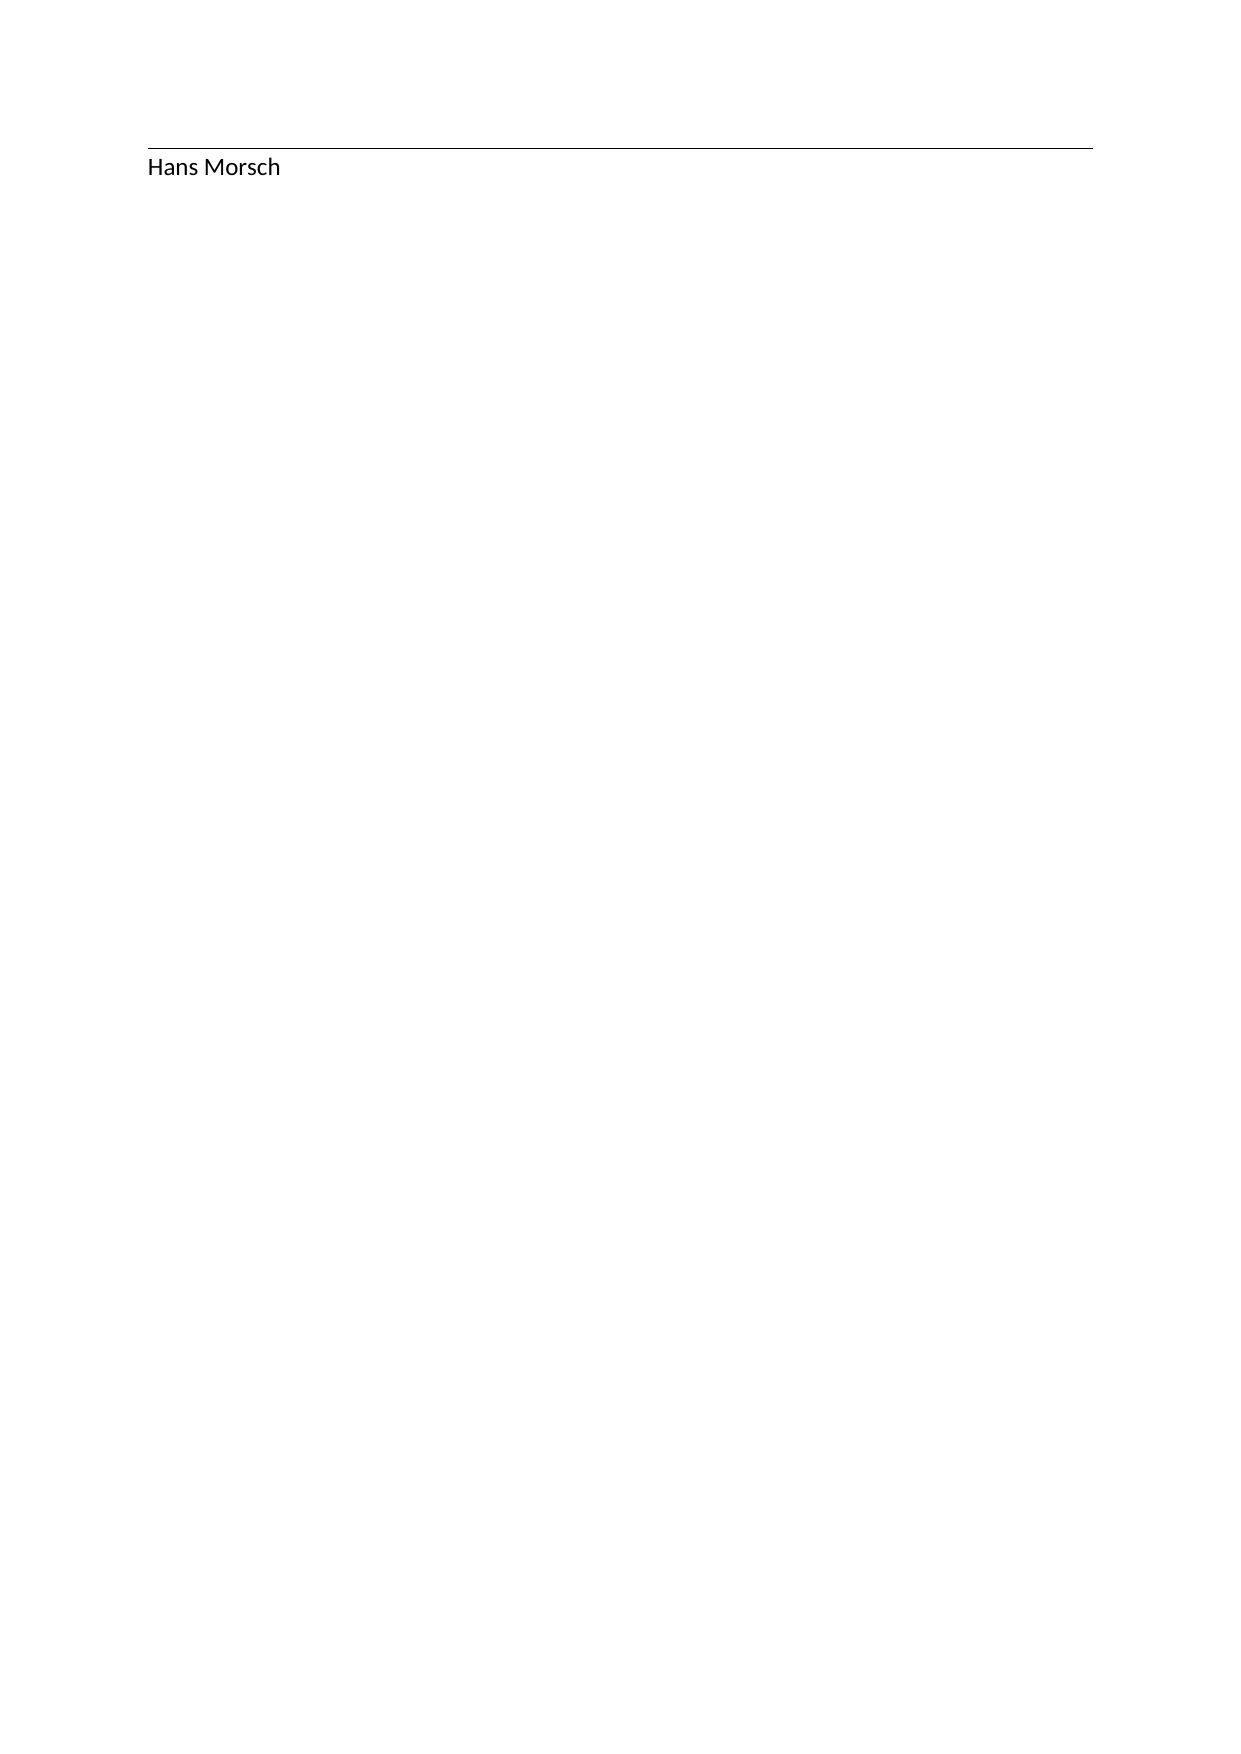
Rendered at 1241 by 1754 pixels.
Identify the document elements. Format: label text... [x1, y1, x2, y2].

text Hans Morsch [148, 149, 1093, 181]
